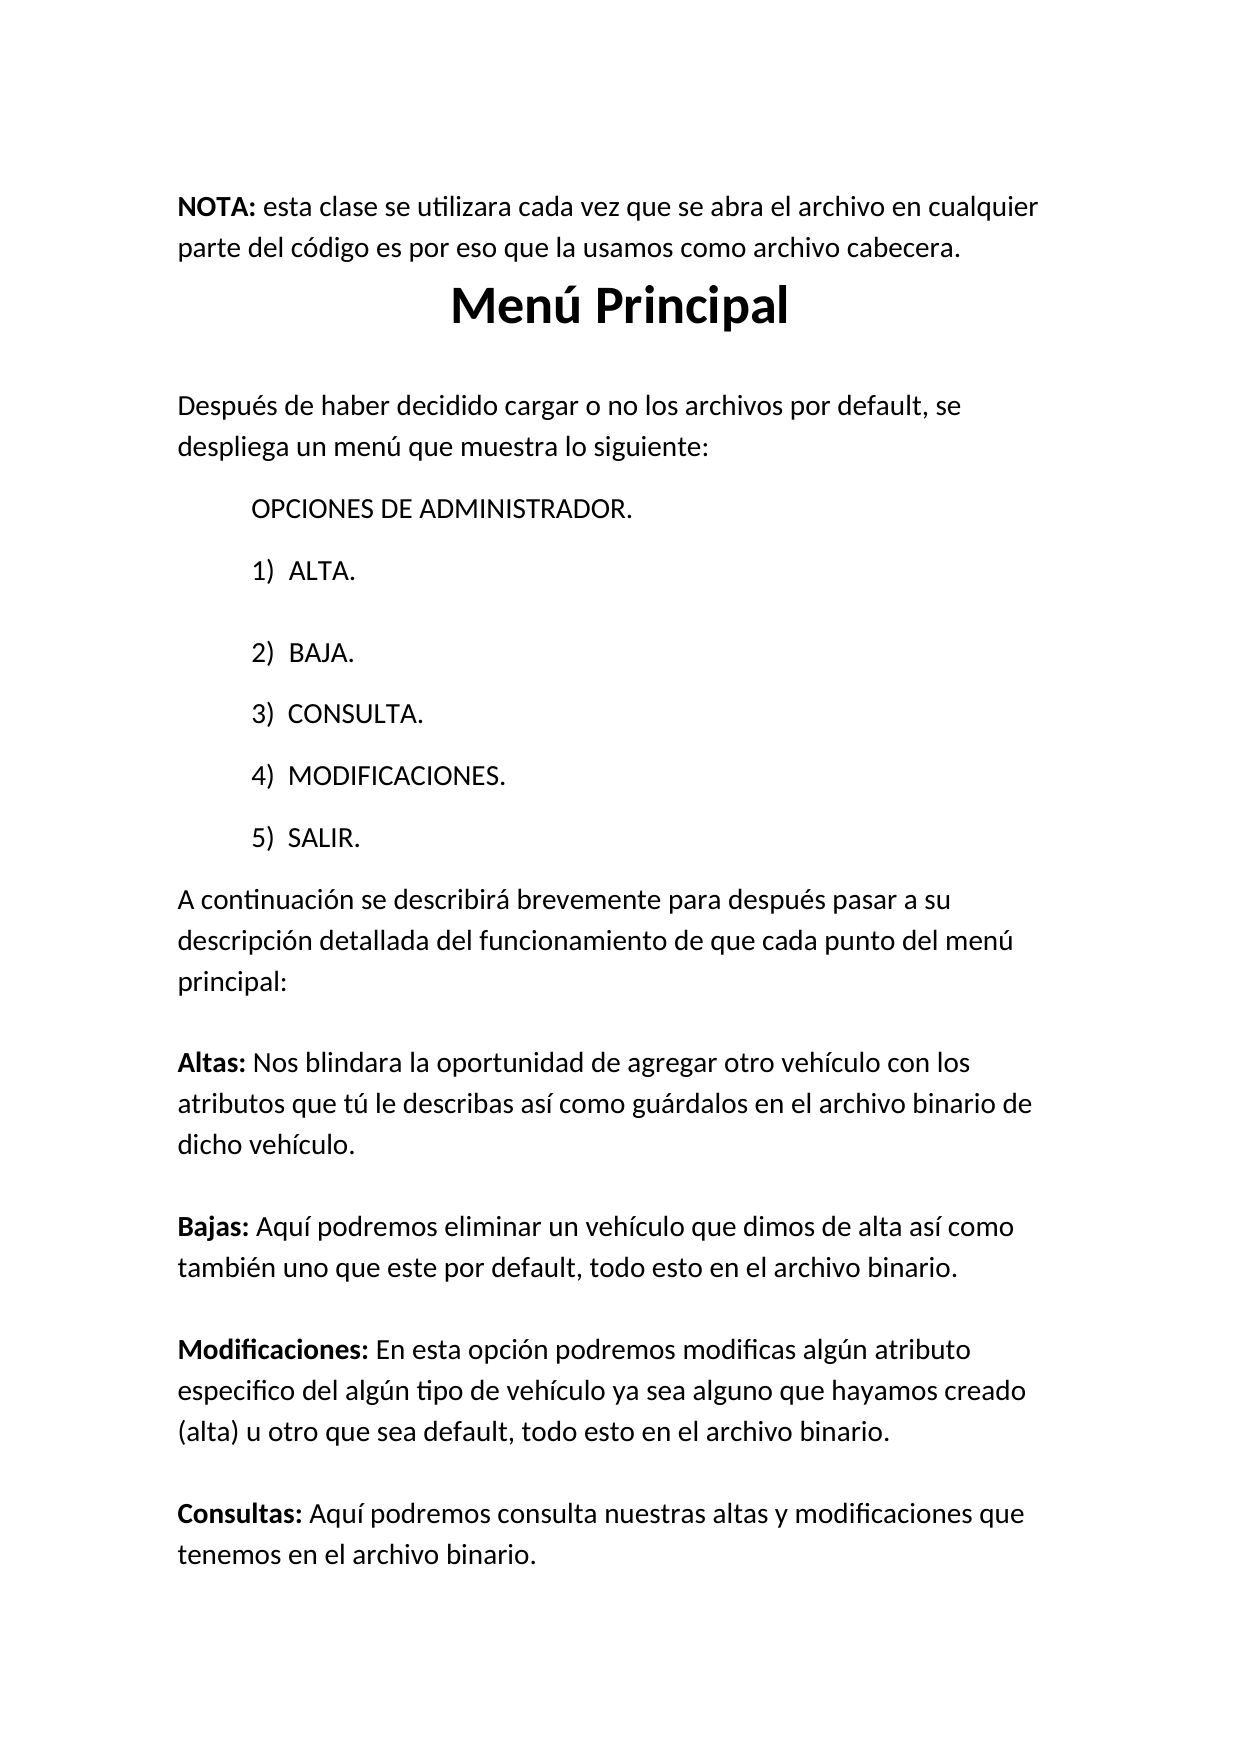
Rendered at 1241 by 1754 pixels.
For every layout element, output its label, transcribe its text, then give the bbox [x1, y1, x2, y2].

list Altas: Nos blindara la oportunidad de agregar otro vehículo con los atributos que tú le describas así como guárdalos en el archivo binario de dicho vehículo. [177, 1044, 1063, 1162]
list Consultas: Aquí podremos consulta nuestras altas y modificaciones que tenemos en el archivo binario. [177, 1495, 1063, 1571]
list ALTA. [251, 552, 1063, 587]
text 5) SALIR. [251, 819, 1063, 855]
list Menú Principal [177, 270, 1063, 337]
text 4) MODIFICACIONES. [251, 757, 1063, 793]
list Bajas: Aquí podremos eliminar un vehículo que dimos de alta así como también uno que este por default, todo esto en el archivo binario. [177, 1208, 1063, 1285]
text 3) CONSULTA. [251, 696, 1063, 731]
list A continuación se describirá brevemente para después pasar a su descripción detallada del funcionamiento de que cada punto del menú principal: [177, 881, 1063, 998]
list Modificaciones: En esta opción podremos modificas algún atributo especifico del algún tipo de vehículo ya sea alguno que hayamos creado (alta) u otro que sea default, todo esto en el archivo binario. [177, 1331, 1063, 1449]
list BAJA. [251, 634, 1063, 669]
list NOTA: esta clase se utilizara cada vez que se abra el archivo en cualquier parte del código es por eso que la usamos como archivo cabecera. [177, 188, 1063, 265]
list Después de haber decidido cargar o no los archivos por default, se despliega un menú que muestra lo siguiente: [177, 387, 1063, 464]
text OPCIONES DE ADMINISTRADOR. [251, 490, 1063, 526]
